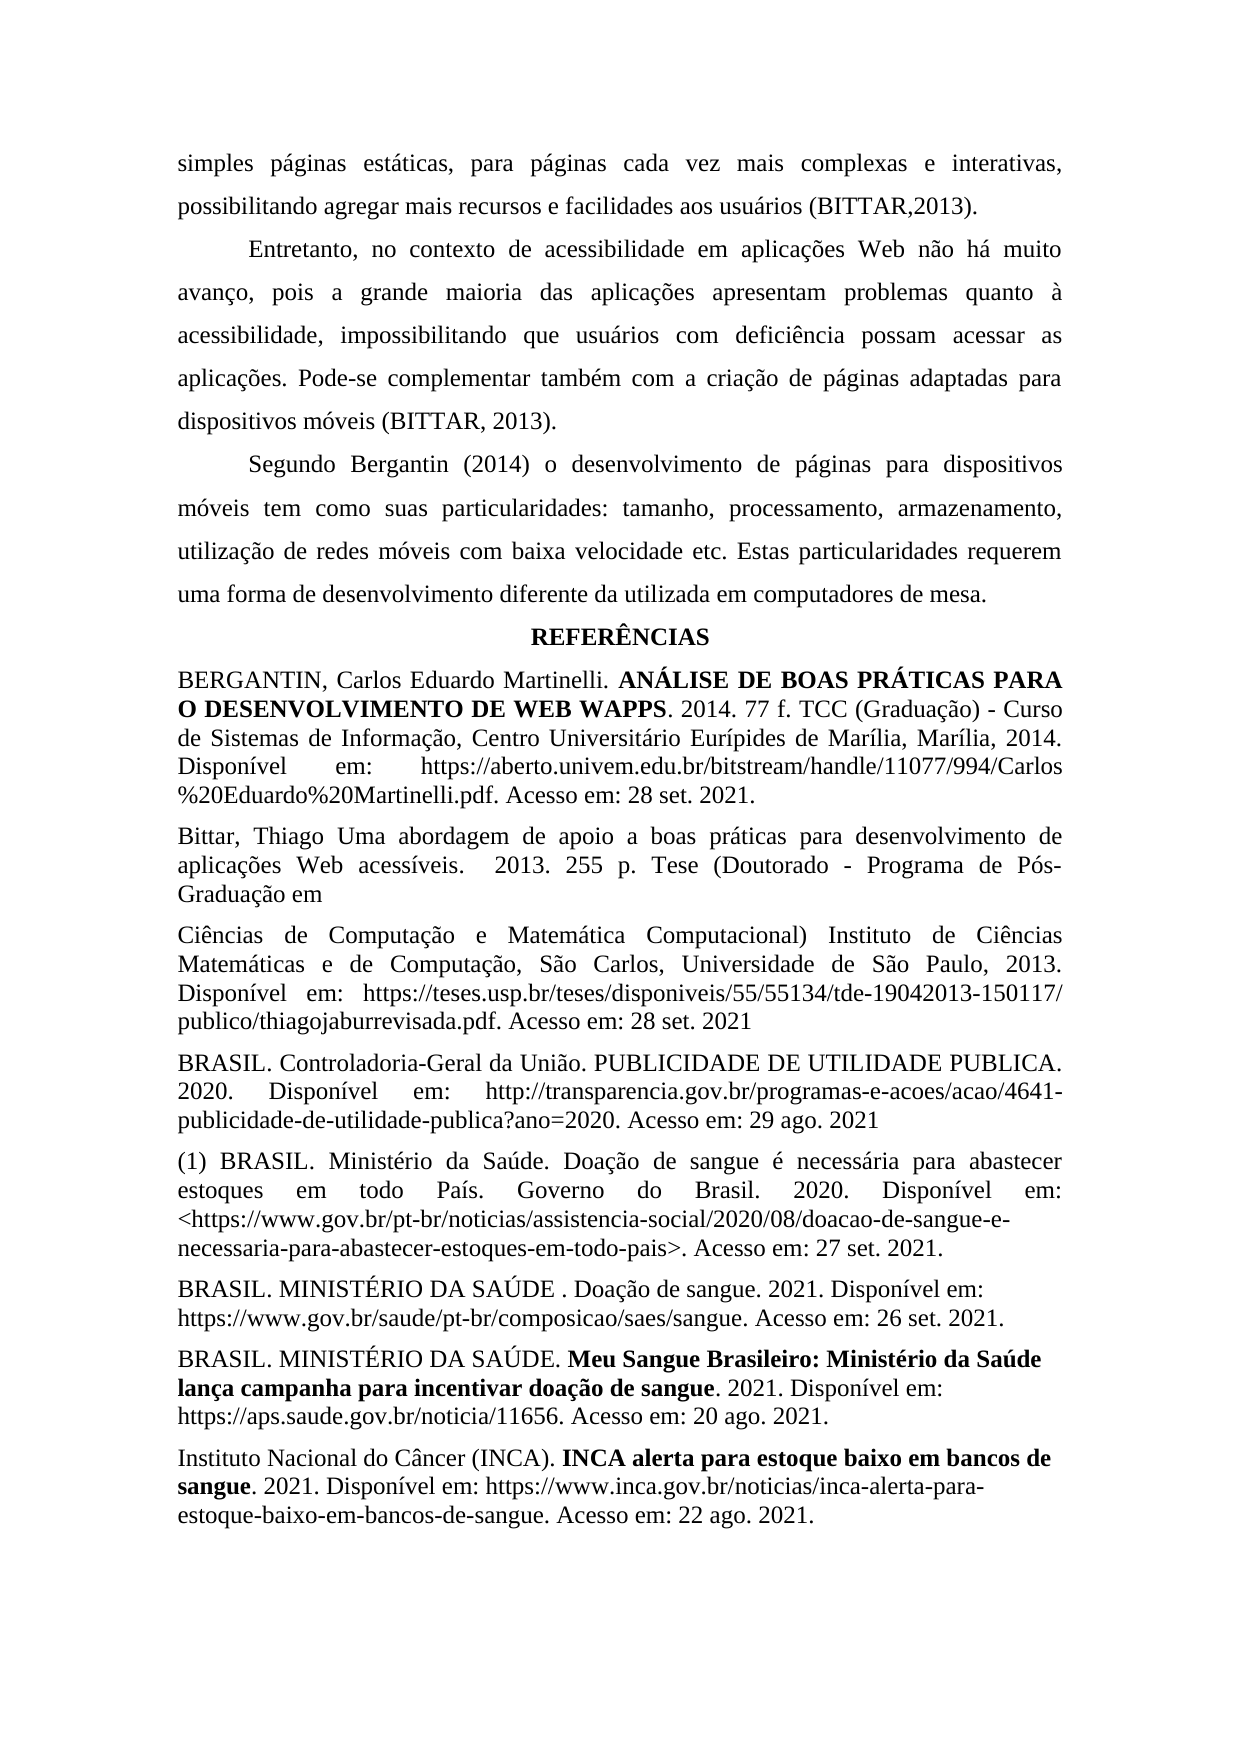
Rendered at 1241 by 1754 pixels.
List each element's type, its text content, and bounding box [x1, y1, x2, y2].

text BRASIL. Controladoria-Geral da União. PUBLICIDADE DE UTILIDADE PUBLICA. 2020. Disponível em: http://transparencia.gov.br/programas-e-acoes/acao/4641-publicidade-de-utilidade-publica?ano=2020. Acesso em: 29 ago. 2021 [177, 1048, 1063, 1134]
text BRASIL. MINISTÉRIO DA SAÚDE. Meu Sangue Brasileiro: Ministério da Saúde lança campanha para incentivar doação de sangue. 2021. Disponível em: https://aps.saude.gov.br/noticia/11656. Acesso em: 20 ago. 2021. [177, 1344, 1063, 1430]
text Referências [177, 622, 1063, 651]
text BERGANTIN, Carlos Eduardo Martinelli. ANÁLISE DE BOAS PRÁTICAS PARA O DESENVOLVIMENTO DE WEB WAPPS. 2014. 77 f. TCC (Graduação) - Curso de Sistemas de Informação, Centro Universitário Eurípides de Marília, Marília, 2014. Disponível em: https://aberto.univem.edu.br/bitstream/handle/11077/994/Carlos%20Eduardo%20Martinelli.pdf. Acesso em: 28 set. 2021. [177, 665, 1063, 809]
text Entretanto, no contexto de acessibilidade em aplicações Web não há muito avanço, pois a grande maioria das aplicações apresentam problemas quanto à acessibilidade, impossibilitando que usuários com deficiência possam acessar as aplicações. Pode-se complementar também com a criação de páginas adaptadas para dispositivos móveis (BITTAR, 2013). [177, 234, 1063, 435]
text BRASIL. MINISTÉRIO DA SAÚDE . Doação de sangue. 2021. Disponível em: https://www.gov.br/saude/pt-br/composicao/saes/sangue. Acesso em: 26 set. 2021. [177, 1274, 1063, 1331]
text Ciências de Computação e Matemática Computacional) Instituto de Ciências Matemáticas e de Computação, São Carlos, Universidade de São Paulo, 2013. Disponível em: https://teses.usp.br/teses/disponiveis/55/55134/tde-19042013-150117/publico/thiagojaburrevisada.pdf. Acesso em: 28 set. 2021 [177, 920, 1063, 1035]
text (1) BRASIL. Ministério da Saúde. Doação de sangue é necessária para abastecer estoques em todo País. Governo do Brasil. 2020. Disponível em: <https://www.gov.br/pt-br/noticias/assistencia-social/2020/08/doacao-de-sangue-e-necessaria-para-abastecer-estoques-em-todo-pais>. Acesso em: 27 set. 2021. [177, 1146, 1063, 1261]
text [177, 148, 1063, 219]
text Bittar, Thiago Uma abordagem de apoio a boas práticas para desenvolvimento de aplicações Web acessíveis. 2013. 255 p. Tese (Doutorado - Programa de Pós-Graduação em [177, 821, 1063, 908]
text Instituto Nacional do Câncer (INCA). INCA alerta para estoque baixo em bancos de sangue. 2021. Disponível em: https://www.inca.gov.br/noticias/inca-alerta-para-estoque-baixo-em-bancos-de-sangue. Acesso em: 22 ago. 2021. [177, 1443, 1063, 1529]
text Segundo Bergantin (2014) o desenvolvimento de páginas para dispositivos móveis tem como suas particularidades: tamanho, processamento, armazenamento, utilização de redes móveis com baixa velocidade etc. Estas particularidades requerem uma forma de desenvolvimento diferente da utilizada em computadores de mesa. [177, 449, 1063, 608]
